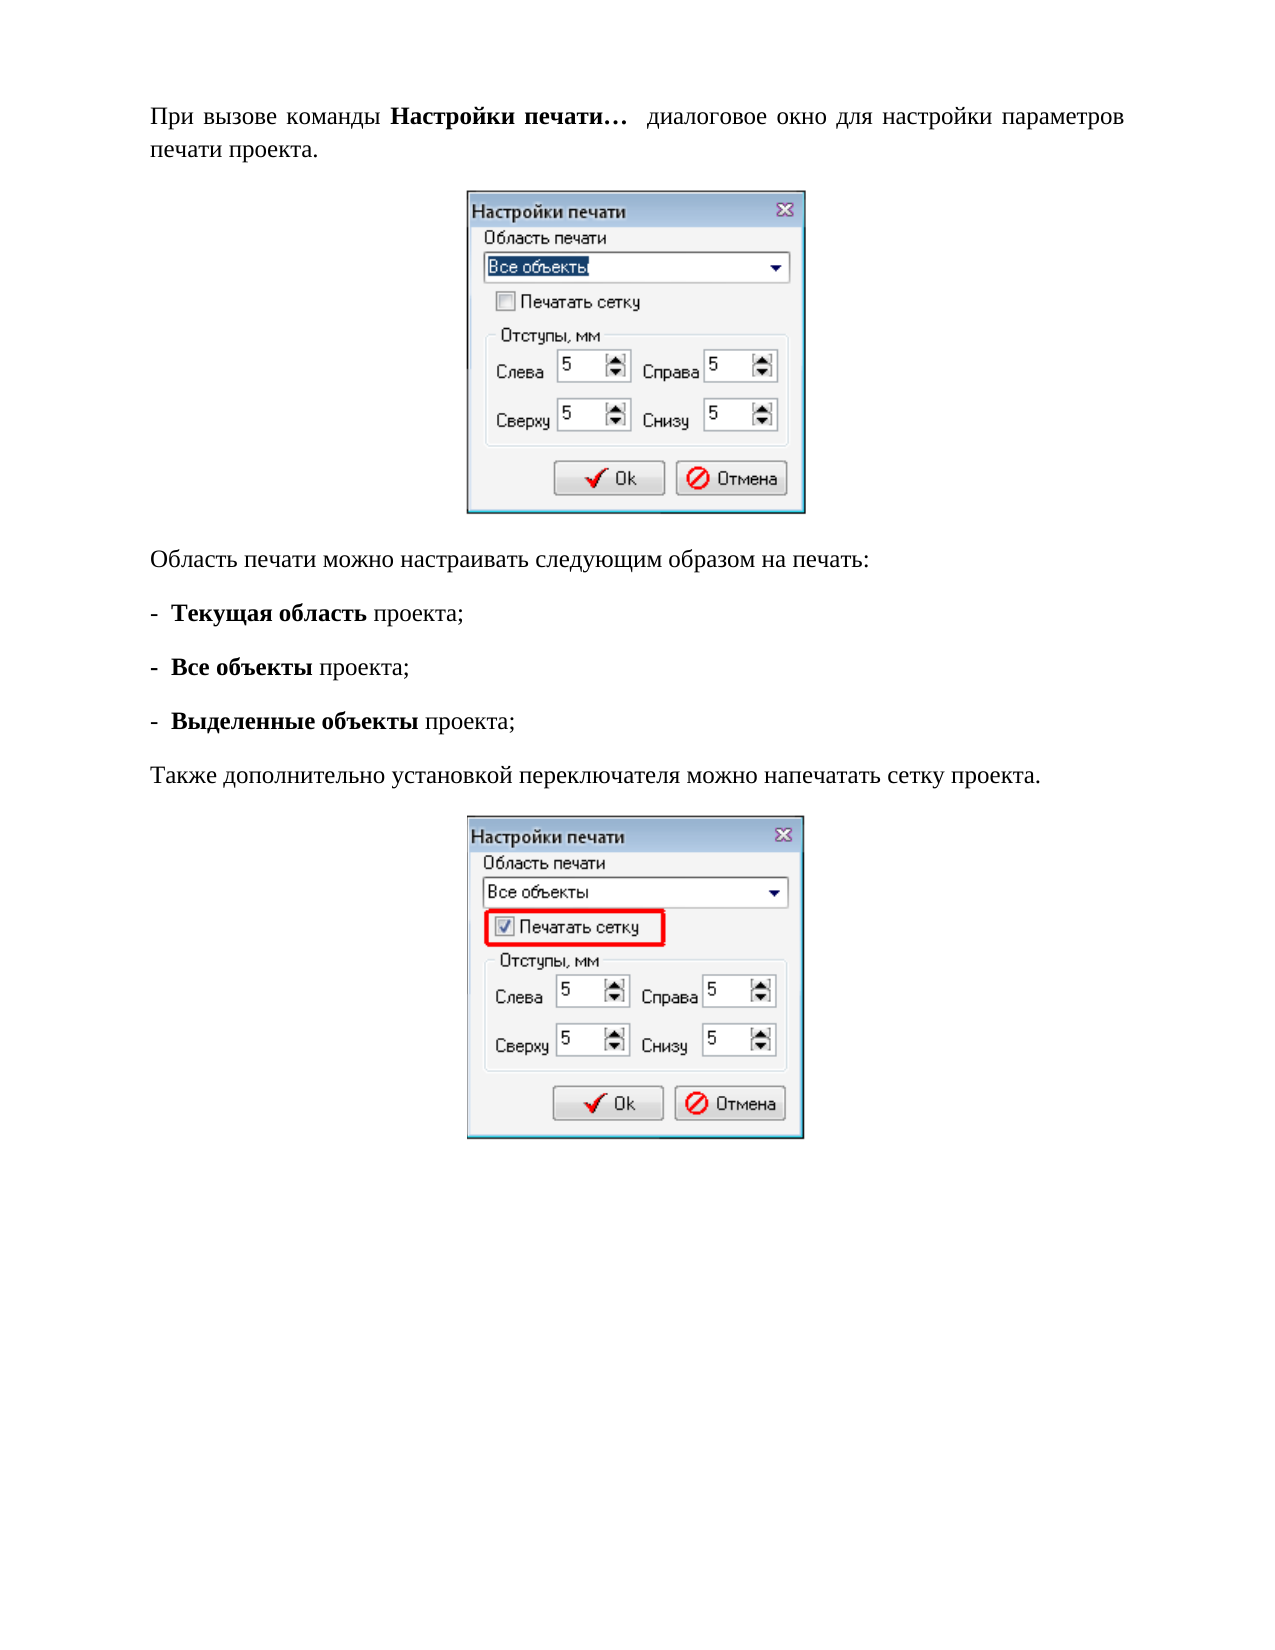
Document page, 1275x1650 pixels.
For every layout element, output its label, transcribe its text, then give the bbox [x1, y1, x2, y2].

text - Текущая область проекта; [150, 598, 1125, 627]
picture [462, 188, 813, 520]
picture [467, 813, 808, 1145]
text При вызове команды Настройки печати… диалоговое окно для настройки параметров печати проекта. [150, 101, 1125, 163]
text - Выделенные объекты проекта; [150, 706, 1125, 735]
text Область печати можно настраивать следующим образом на печать: [150, 544, 1125, 573]
text - Все объекты проекта; [150, 652, 1125, 681]
text Также дополнительно установкой переключателя можно напечатать сетку проекта. [150, 760, 1125, 788]
